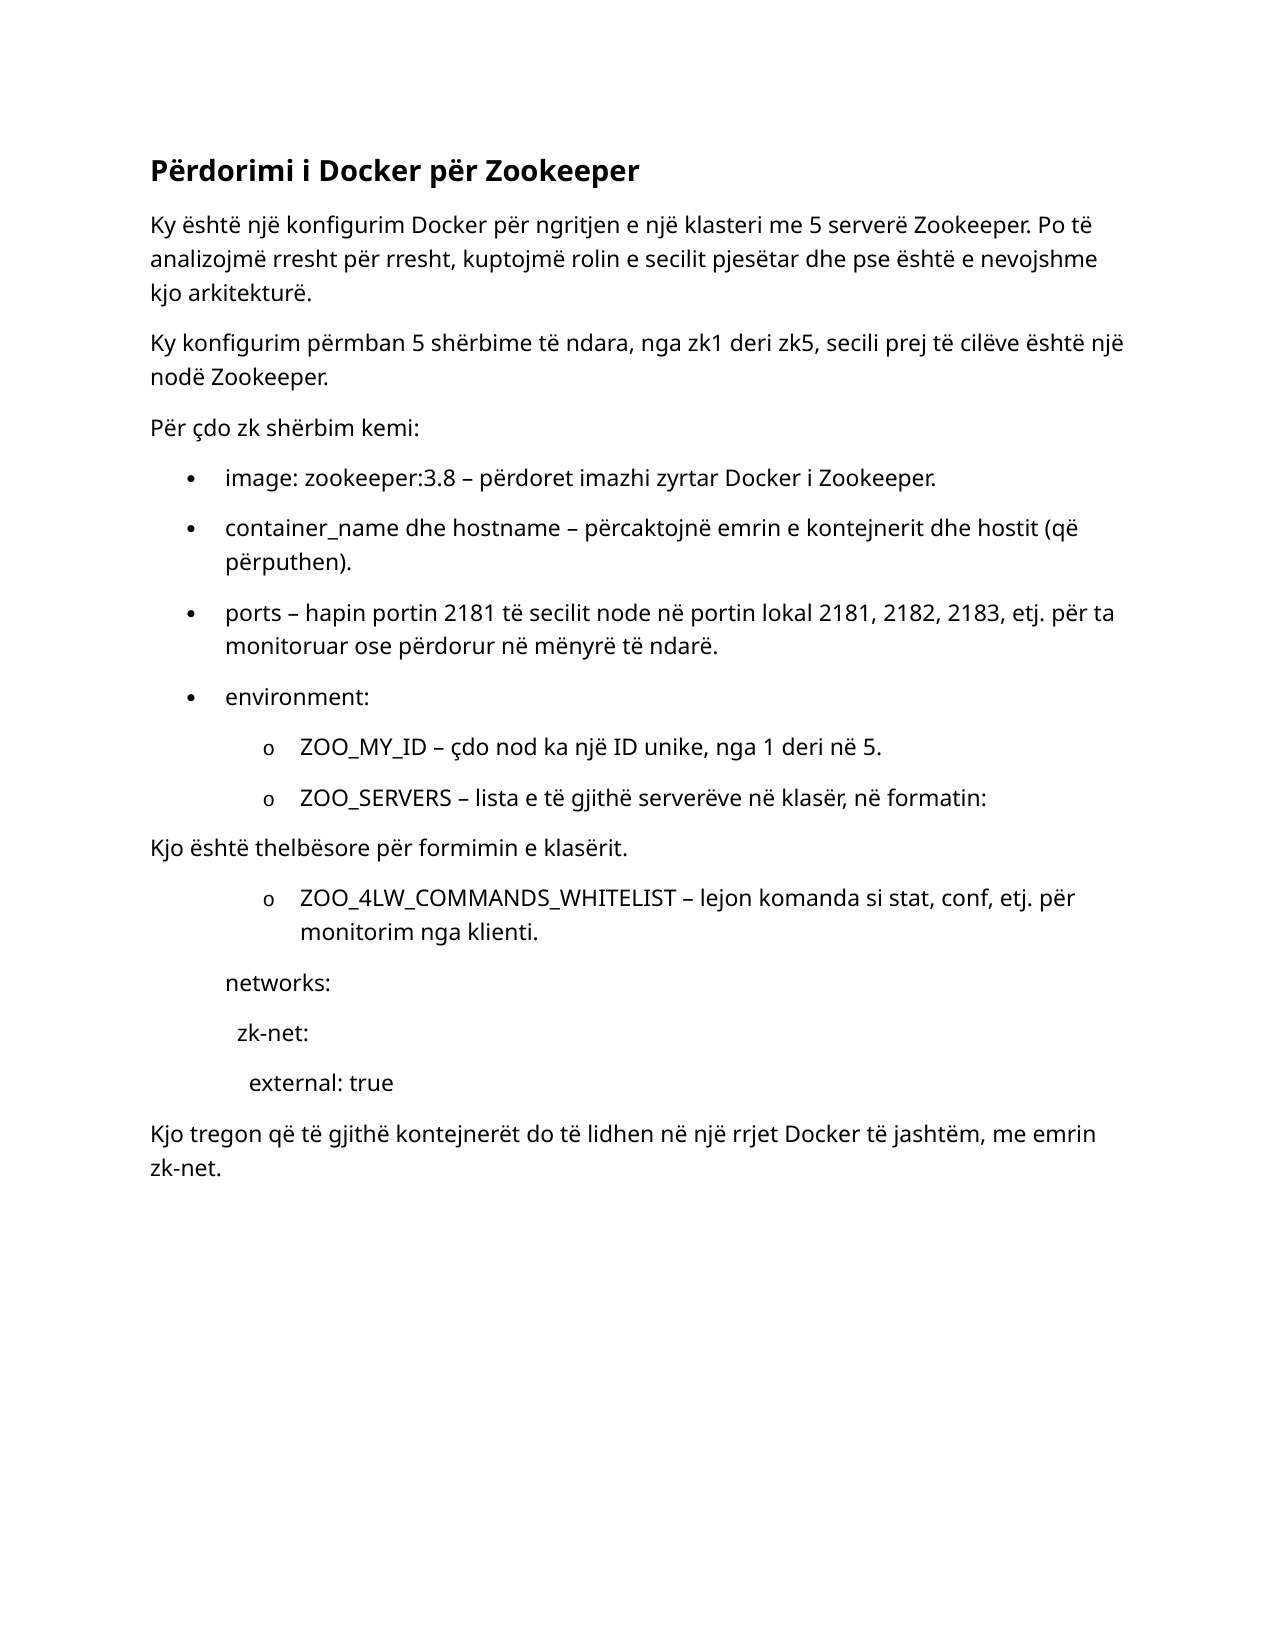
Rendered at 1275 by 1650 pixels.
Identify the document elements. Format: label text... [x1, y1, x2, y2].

list ports – hapin portin 2181 të secilit node në portin lokal 2181, 2182, 2183, etj. për ta monitoruar ose përdorur në mënyrë të ndarë. [187, 597, 1125, 662]
text Për çdo zk shërbim kemi: [150, 412, 1125, 443]
list environment: [187, 681, 1125, 712]
text external: true [225, 1067, 1125, 1099]
list ZOO_SERVERS – lista e të gjithë serverëve në klasër, në formatin: [262, 782, 1125, 813]
text Kjo tregon që të gjithë kontejnerët do të lidhen në një rrjet Docker të jashtëm, me emrin zk-net. [150, 1118, 1125, 1183]
text Ky është një konfigurim Docker për ngritjen e një klasteri me 5 serverë Zookeeper. Po të analizojmë rresht për rresht, kuptojmë rolin e secilit pjesëtar dhe pse është e nevojshme kjo arkitekturë. [150, 209, 1125, 308]
list image: zookeeper:3.8 – përdoret imazhi zyrtar Docker i Zookeeper. [187, 462, 1125, 493]
text zk-net: [225, 1017, 1125, 1048]
text networks: [225, 967, 1125, 998]
list container_name dhe hostname – përcaktojnë emrin e kontejnerit dhe hostit (që përputhen). [187, 512, 1125, 577]
list ZOO_MY_ID – çdo nod ka një ID unike, nga 1 deri në 5. [262, 731, 1125, 762]
text Ky konfigurim përmban 5 shërbime të ndara, nga zk1 deri zk5, secili prej të cilëve është një nodë Zookeeper. [150, 327, 1125, 392]
text Përdorimi i Docker për Zookeeper [150, 150, 1125, 190]
list ZOO_4LW_COMMANDS_WHITELIST – lejon komanda si stat, conf, etj. për monitorim nga klienti. [262, 882, 1125, 947]
text Kjo është thelbësore për formimin e klasërit. [150, 832, 1125, 863]
